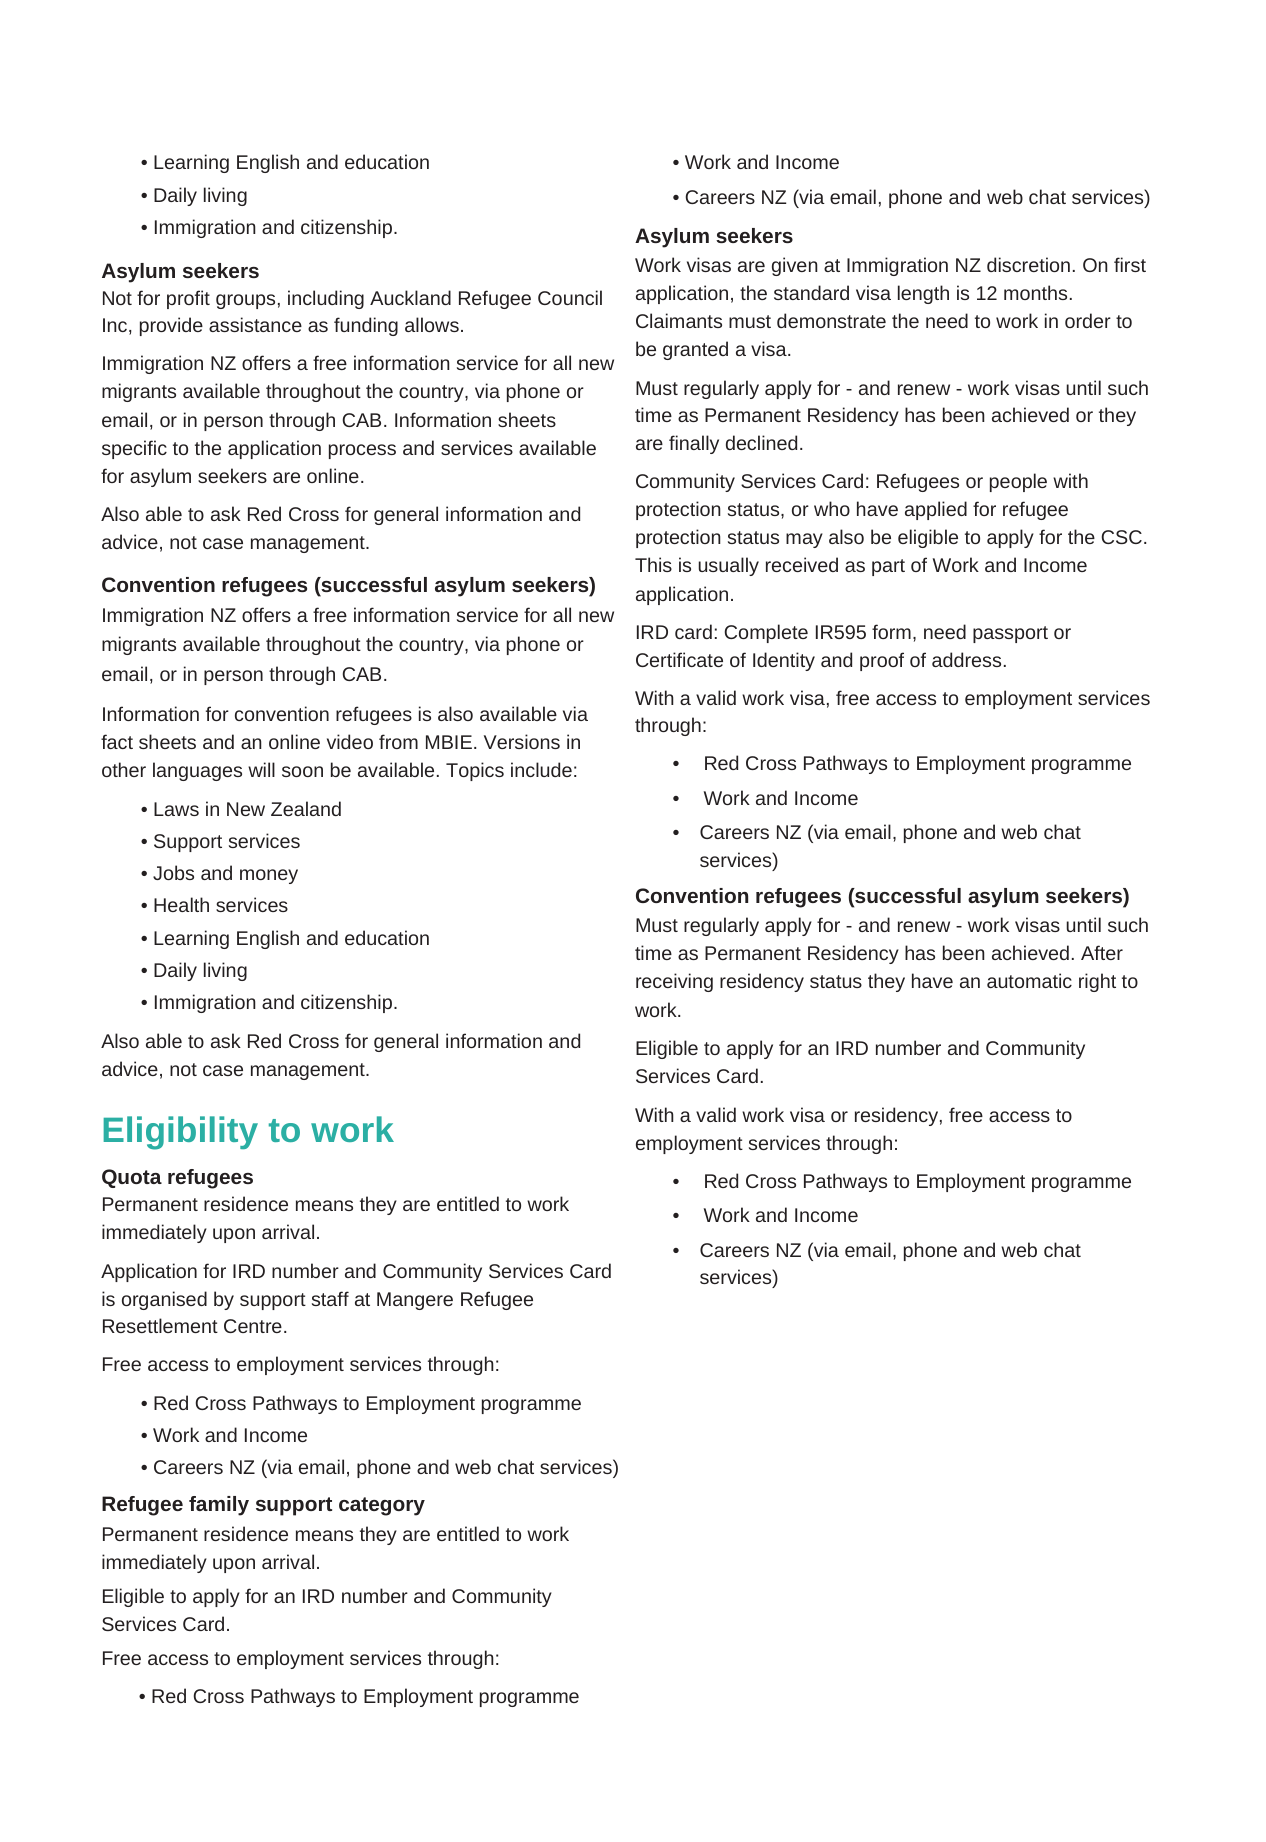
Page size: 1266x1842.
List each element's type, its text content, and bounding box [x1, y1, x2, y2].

text Also able to ask Red Cross for general information and advice, not case management. [101, 1030, 624, 1081]
text Free access to employment services through: [101, 1353, 624, 1376]
text Eligible to apply for an IRD number and Community Services Card. [101, 1585, 624, 1636]
text Immigration NZ offers a free information service for all new migrants available throughout the country, via phone or email, or in person through CAB. Information sheets specific to the application process and services available for asylum seekers are online. [101, 352, 624, 487]
text Application for IRD number and Community Services Card is organised by support staff at Mangere Refugee Resettlement Centre. [101, 1260, 624, 1338]
text • Immigration and citizenship. [101, 216, 624, 238]
text Asylum seekers [635, 224, 1158, 248]
text • Jobs and money [101, 862, 624, 885]
text Asylum seekers [101, 258, 624, 282]
text Also able to ask Red Cross for general information and advice, not case management. [101, 503, 624, 554]
list Careers NZ (via email, phone and web chat services) [672, 1238, 1158, 1289]
text IRD card: Complete IR595 form, need passport or Certificate of Identity and proof of address. [635, 621, 1158, 671]
text • Careers NZ (via email, phone and web chat services) [141, 1456, 624, 1479]
list Red Cross Pathways to Employment programme [635, 1170, 1158, 1192]
text Not for profit groups, including Auckland Refugee Council Inc, provide assistance as funding allows. [101, 287, 624, 337]
text Free access to employment services through: [101, 1647, 624, 1669]
text Quota refugees [101, 1165, 624, 1189]
text • Work and Income [635, 151, 1158, 174]
text • Daily living [101, 959, 624, 982]
text Must regularly apply for - and renew - work visas until such time as Permanent Residency has been achieved. After receiving residency status they have an automatic right to work. [635, 914, 1158, 1021]
text Permanent residence means they are entitled to work immediately upon arrival. [101, 1522, 624, 1573]
text • Immigration and citizenship. [101, 991, 624, 1014]
text • Health services [101, 894, 624, 917]
text Convention refugees (successful asylum seekers) Immigration NZ offers a free information service for all new migrants available throughout the country, via phone or email, or in person through CAB. [101, 573, 624, 686]
text Eligibility to work [101, 1109, 624, 1150]
text Work visas are given at Immigration NZ discretion. On first application, the standard visa length is 12 months. Claimants must demonstrate the need to work in order to be granted a visa. [635, 254, 1158, 361]
text • Daily living [101, 183, 624, 206]
text Community Services Card: Refugees or people with protection status, or who have applied for refugee protection status may also be eligible to apply for the CSC. This is usually received as part of Work and Income application. [635, 470, 1158, 605]
list Work and Income [635, 787, 1158, 809]
list Work and Income [635, 1204, 1158, 1227]
text Must regularly apply for - and renew - work visas until such time as Permanent Residency has been achieved or they are finally declined. [635, 377, 1158, 455]
text Eligible to apply for an IRD number and Community Services Card. [635, 1037, 1158, 1088]
text • Learning English and education [101, 927, 624, 949]
text Information for convention refugees is also available via fact sheets and an online video from MBIE. Versions in other languages will soon be available. Topics include: [101, 703, 624, 782]
text • Work and Income [101, 1424, 624, 1447]
text Refugee family support category [101, 1492, 624, 1516]
text • Support services [101, 830, 624, 852]
text • Learning English and education [101, 151, 624, 174]
list Careers NZ (via email, phone and web chat services) [672, 821, 1158, 872]
list Red Cross Pathways to Employment programme [635, 752, 1158, 775]
text With a valid work visa or residency, free access to employment services through: [635, 1104, 1158, 1154]
text • Red Cross Pathways to Employment programme [101, 1392, 624, 1414]
text • Red Cross Pathways to Employment programme [101, 1685, 624, 1708]
text • Laws in New Zealand [101, 797, 624, 820]
text With a valid work visa, free access to employment services through: [635, 687, 1158, 737]
text Convention refugees (successful asylum seekers) [635, 884, 1158, 908]
text Permanent residence means they are entitled to work immediately upon arrival. [101, 1193, 624, 1244]
text • Careers NZ (via email, phone and web chat services) [672, 186, 1158, 208]
